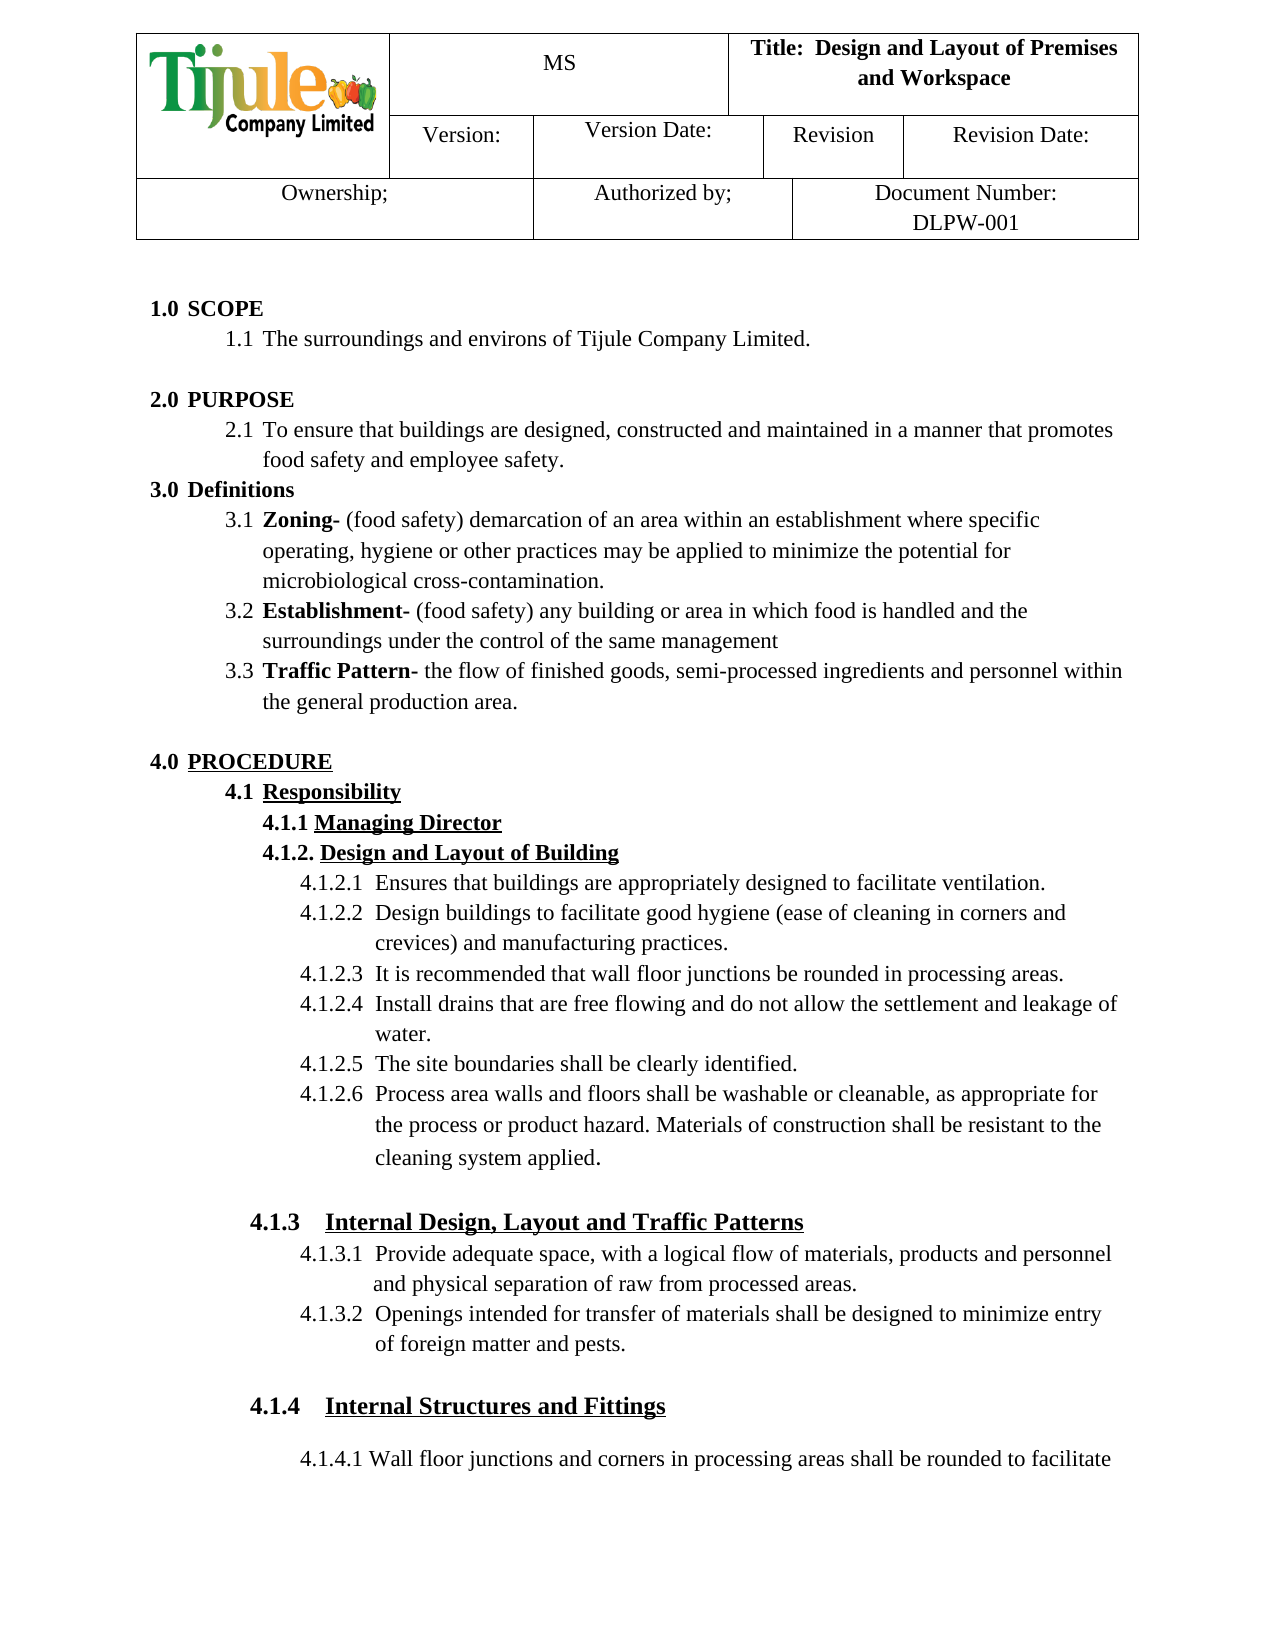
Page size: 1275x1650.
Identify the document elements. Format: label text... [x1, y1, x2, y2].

list Internal Structures and Fittings [250, 1391, 1125, 1419]
list Install drains that are free flowing and do not allow the settlement and leakage of water. [300, 990, 1125, 1046]
list Provide adequate space, with a logical flow of materials, products and personnel [300, 1240, 1125, 1266]
list Establishment- (food safety) any building or area in which food is handled and the surroundings under the control of the same management [225, 597, 1125, 654]
list To ensure that buildings are designed, constructed and maintained in a manner that promotes food safety and employee safety. [225, 416, 1125, 472]
text 4.1.4.1 Wall floor junctions and corners in processing areas shall be rounded to facilitate [250, 1444, 1125, 1471]
list It is recommended that wall floor junctions be rounded in processing areas. [300, 959, 1125, 986]
table_cell Revision [764, 116, 903, 178]
table_cell Version Date: [534, 116, 763, 178]
list The site boundaries shall be clearly identified. [300, 1050, 1125, 1077]
list 4.1.2. Design and Layout of Building [262, 839, 1125, 865]
table_header MS [390, 34, 728, 115]
list 4.1.1 Managing Director [262, 808, 1125, 835]
table_cell Version: [390, 116, 533, 178]
table_header Title: Design and Layout of Premises and Workspace [729, 34, 1138, 115]
table_header [137, 34, 389, 178]
list Openings intended for transfer of materials shall be designed to minimize entry of foreign matter and pests. [300, 1300, 1125, 1357]
list Ensures that buildings are appropriately designed to facilitate ventilation. [300, 869, 1125, 895]
list The surroundings and environs of Tijule Company Limited. [225, 325, 1125, 352]
list Internal Design, Layout and Traffic Patterns [250, 1207, 1125, 1235]
list PURPOSE [150, 386, 1125, 412]
table_cell Document Number: DLPW-001 [793, 179, 1138, 239]
table_cell Ownership; [137, 179, 533, 239]
list PROCEDURE [150, 748, 1125, 774]
list Process area walls and floors shall be washable or cleanable, as appropriate for the process or product hazard. Materials of construction shall be resistant to the cleaning system applied. [300, 1080, 1125, 1172]
table_cell Revision Date: [904, 116, 1138, 178]
picture [149, 44, 377, 142]
list Responsibility [225, 778, 1125, 805]
text and physical separation of raw from processed areas. [150, 1270, 1125, 1296]
list Zoning- (food safety) demarcation of an area within an establishment where specific operating, hygiene or other practices may be applied to minimize the potential for microbiological cross-contamination. [225, 506, 1125, 593]
list SCOPE [150, 295, 1125, 321]
table_cell Authorized by; [534, 179, 792, 239]
list Definitions [150, 476, 1125, 503]
list Design buildings to facilitate good hygiene (ease of cleaning in corners and crevices) and manufacturing practices. [300, 899, 1125, 956]
list Traffic Pattern- the flow of finished goods, semi-processed ingredients and personnel within the general production area. [225, 657, 1125, 714]
